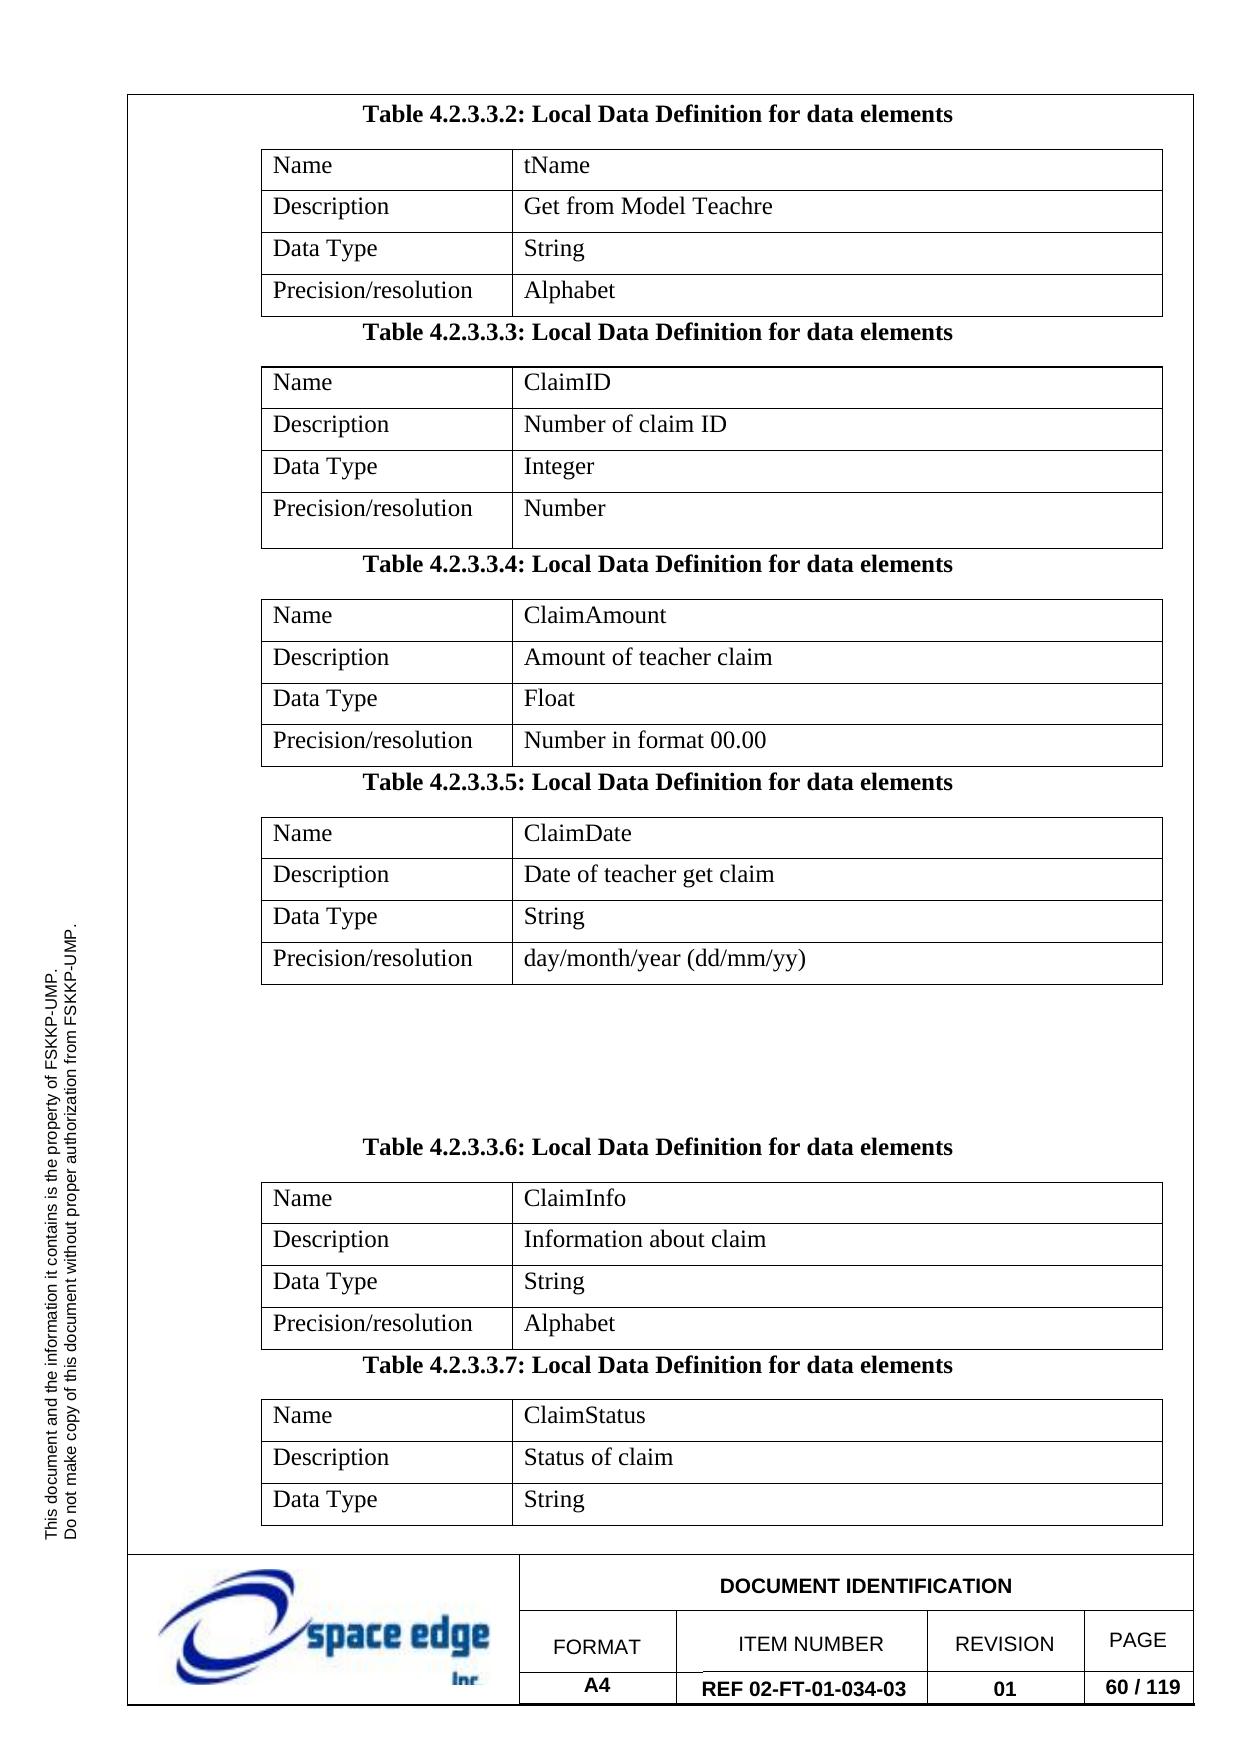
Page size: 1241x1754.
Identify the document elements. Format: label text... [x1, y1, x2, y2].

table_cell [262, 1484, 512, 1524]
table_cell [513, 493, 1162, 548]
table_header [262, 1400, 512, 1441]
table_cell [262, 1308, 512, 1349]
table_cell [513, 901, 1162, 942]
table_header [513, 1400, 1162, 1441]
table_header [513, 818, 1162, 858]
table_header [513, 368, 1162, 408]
text Table 4.2.3.3.7: Local Data Definition for data elements [187, 1350, 1053, 1378]
text Table 4.2.3.3.5: Local Data Definition for data elements [187, 767, 1053, 796]
text Table 4.2.3.3.4: Local Data Definition for data elements [187, 549, 1053, 578]
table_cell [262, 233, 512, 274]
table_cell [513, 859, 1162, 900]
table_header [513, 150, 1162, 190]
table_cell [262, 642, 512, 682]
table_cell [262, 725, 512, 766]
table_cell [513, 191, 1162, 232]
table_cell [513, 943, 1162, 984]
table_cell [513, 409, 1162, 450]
text Table 4.2.3.3.6: Local Data Definition for data elements [187, 1132, 1053, 1161]
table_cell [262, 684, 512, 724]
text Table 4.2.3.3.2: Local Data Definition for data elements [187, 99, 1053, 128]
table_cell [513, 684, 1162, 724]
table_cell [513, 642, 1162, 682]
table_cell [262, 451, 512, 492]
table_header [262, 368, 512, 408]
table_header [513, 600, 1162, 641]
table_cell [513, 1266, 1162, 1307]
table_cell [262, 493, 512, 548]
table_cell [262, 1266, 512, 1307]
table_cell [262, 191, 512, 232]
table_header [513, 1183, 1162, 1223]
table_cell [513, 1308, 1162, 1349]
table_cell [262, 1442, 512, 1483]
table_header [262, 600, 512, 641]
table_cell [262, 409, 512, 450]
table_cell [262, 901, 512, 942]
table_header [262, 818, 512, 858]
text Table 4.2.3.3.3: Local Data Definition for data elements [187, 317, 1053, 346]
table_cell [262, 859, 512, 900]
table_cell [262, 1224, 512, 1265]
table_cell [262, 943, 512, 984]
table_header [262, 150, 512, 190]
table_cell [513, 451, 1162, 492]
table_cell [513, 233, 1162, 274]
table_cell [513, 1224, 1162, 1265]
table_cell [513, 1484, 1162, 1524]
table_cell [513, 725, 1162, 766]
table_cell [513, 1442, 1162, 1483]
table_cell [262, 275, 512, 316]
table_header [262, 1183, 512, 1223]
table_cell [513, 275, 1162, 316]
picture [157, 1569, 491, 1685]
